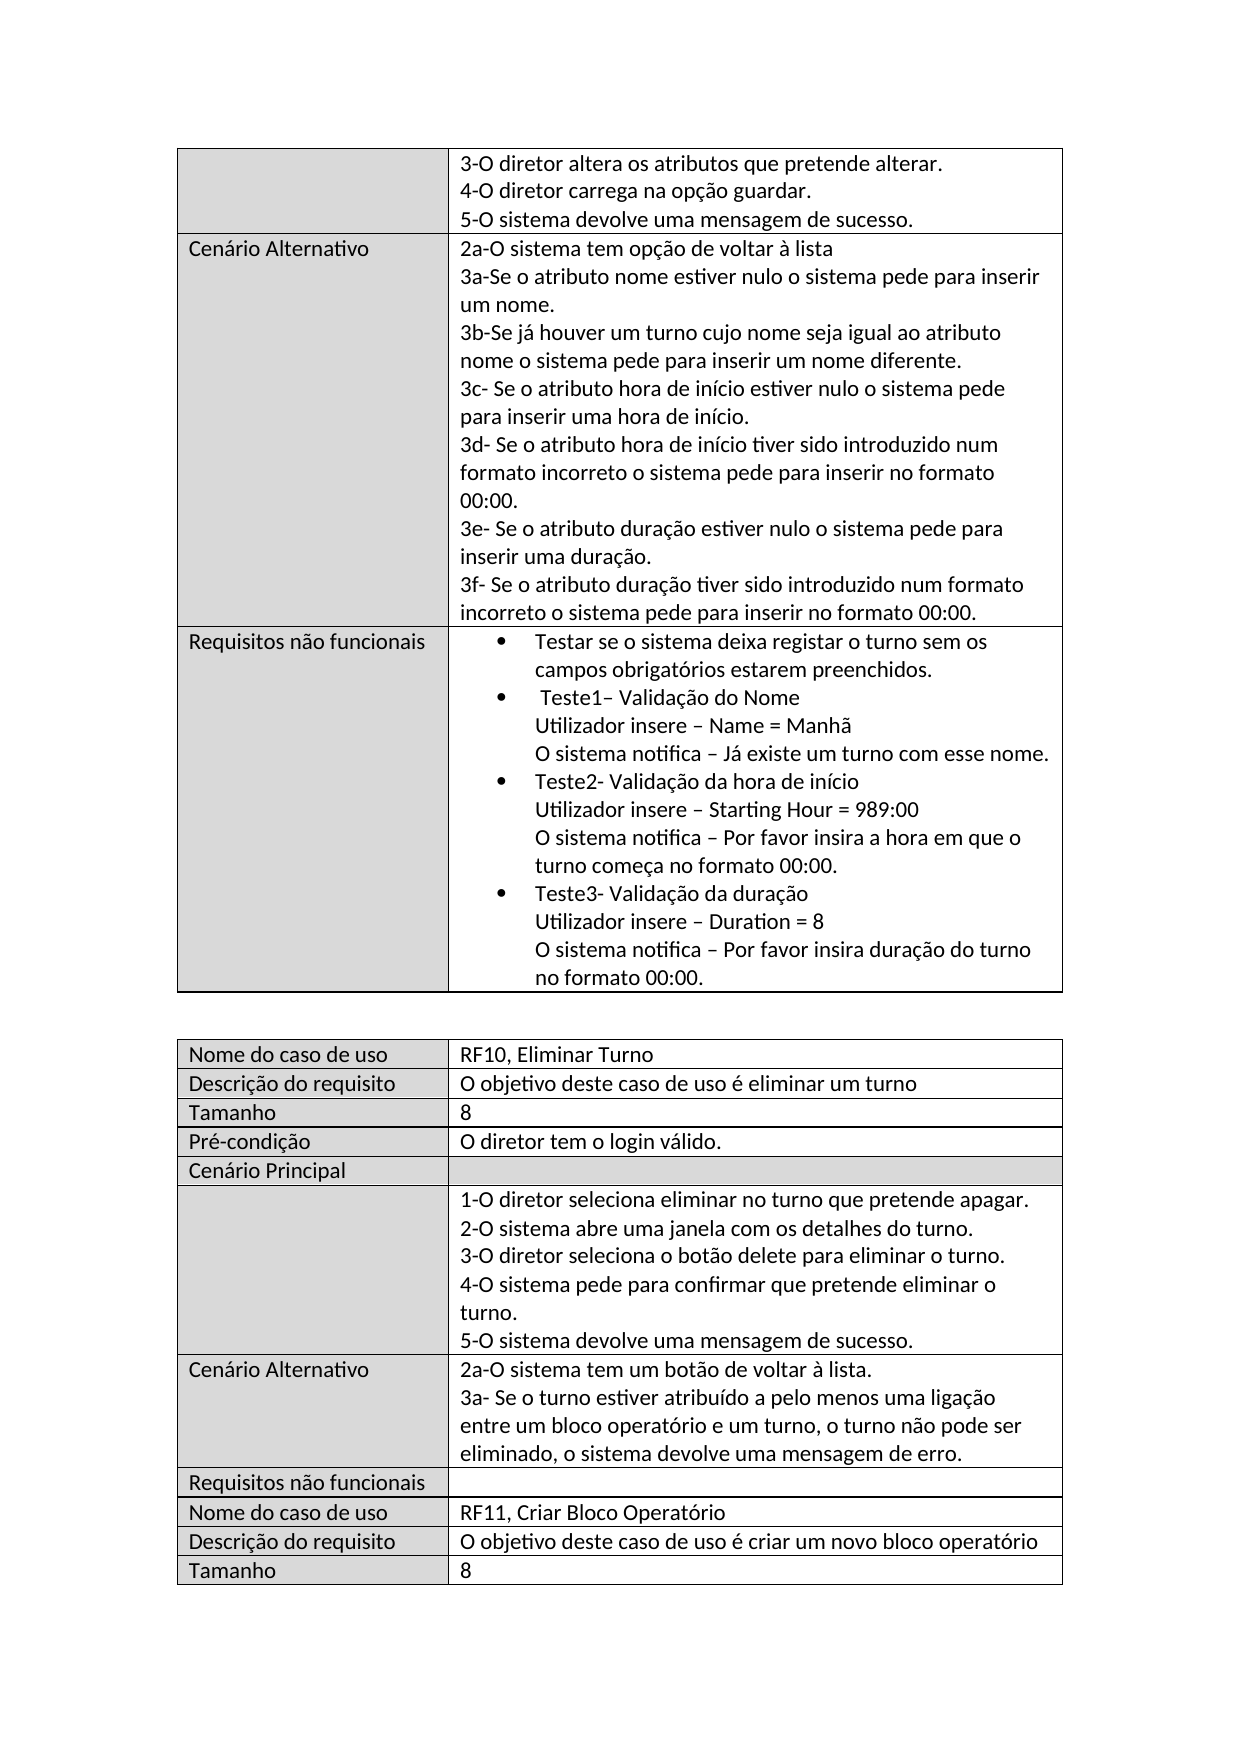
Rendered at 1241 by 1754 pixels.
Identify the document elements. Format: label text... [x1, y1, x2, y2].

table_header RF11, Criar Bloco Operatório [449, 1498, 1062, 1526]
table_cell 8 [449, 1556, 1062, 1584]
table_header Nome do caso de uso [178, 1498, 448, 1526]
table_cell Cenário Alternativo [178, 234, 448, 626]
table_cell Testar se o sistema deixa registar o turno sem os campos obrigatórios estarem preenchidos. Teste1– Validação do Nome Utilizador insere – Name = Manhã O sistema notifica – Já existe um turno com esse nome. Teste2- Validação da hora de início Utilizador insere – Starting Hour = 989:00 O sistema notifica – Por favor insira a hora em que o turno começa no formato 00:00. Teste3- Validação da duração Utilizador insere – Duration = 8 O sistema notifica – Por favor insira duração do turno no formato 00:00. [449, 627, 1062, 991]
table_cell Descrição do requisito [178, 1069, 448, 1097]
table_cell Descrição do requisito [178, 1527, 448, 1555]
table_cell Requisitos não funcionais [178, 627, 448, 991]
table_cell O objetivo deste caso de uso é criar um novo bloco operatório [449, 1527, 1062, 1555]
table_cell [178, 149, 448, 233]
table_cell [449, 1468, 1062, 1496]
table_cell Requisitos não funcionais [178, 1468, 448, 1496]
table_cell O diretor tem o login válido. [449, 1128, 1062, 1156]
table_cell 2a-O sistema tem opção de voltar à lista 3a-Se o atributo nome estiver nulo o sistema pede para inserir um nome. 3b-Se já houver um turno cujo nome seja igual ao atributo nome o sistema pede para inserir um nome diferente. 3c- Se o atributo hora de início estiver nulo o sistema pede para inserir uma hora de início. 3d- Se o atributo hora de início tiver sido introduzido num formato incorreto o sistema pede para inserir no formato 00:00. 3e- Se o atributo duração estiver nulo o sistema pede para inserir uma duração. 3f- Se o atributo duração tiver sido introduzido num formato incorreto o sistema pede para inserir no formato 00:00. [449, 234, 1062, 626]
table_cell [449, 1157, 1062, 1184]
table_cell 1-O diretor seleciona eliminar no turno que pretende apagar. 2-O sistema abre uma janela com os detalhes do turno. 3-O diretor seleciona o botão delete para eliminar o turno. 4-O sistema pede para confirmar que pretende eliminar o turno. 5-O sistema devolve uma mensagem de sucesso. [449, 1186, 1062, 1354]
table_cell Tamanho [178, 1556, 448, 1584]
table_header RF10, Eliminar Turno [449, 1040, 1062, 1068]
table_cell Tamanho [178, 1099, 448, 1126]
table_cell O objetivo deste caso de uso é eliminar um turno [449, 1069, 1062, 1097]
table_cell Cenário Principal [178, 1157, 448, 1184]
table_cell Pré-condição [178, 1128, 448, 1156]
table_cell [178, 1186, 448, 1354]
table_cell 8 [449, 1099, 1062, 1126]
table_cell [449, 149, 1062, 233]
table_cell Cenário Alternativo [178, 1355, 448, 1467]
table_cell 2a-O sistema tem um botão de voltar à lista. 3a- Se o turno estiver atribuído a pelo menos uma ligação entre um bloco operatório e um turno, o turno não pode ser eliminado, o sistema devolve uma mensagem de erro. [449, 1355, 1062, 1467]
table_header Nome do caso de uso [178, 1040, 448, 1068]
